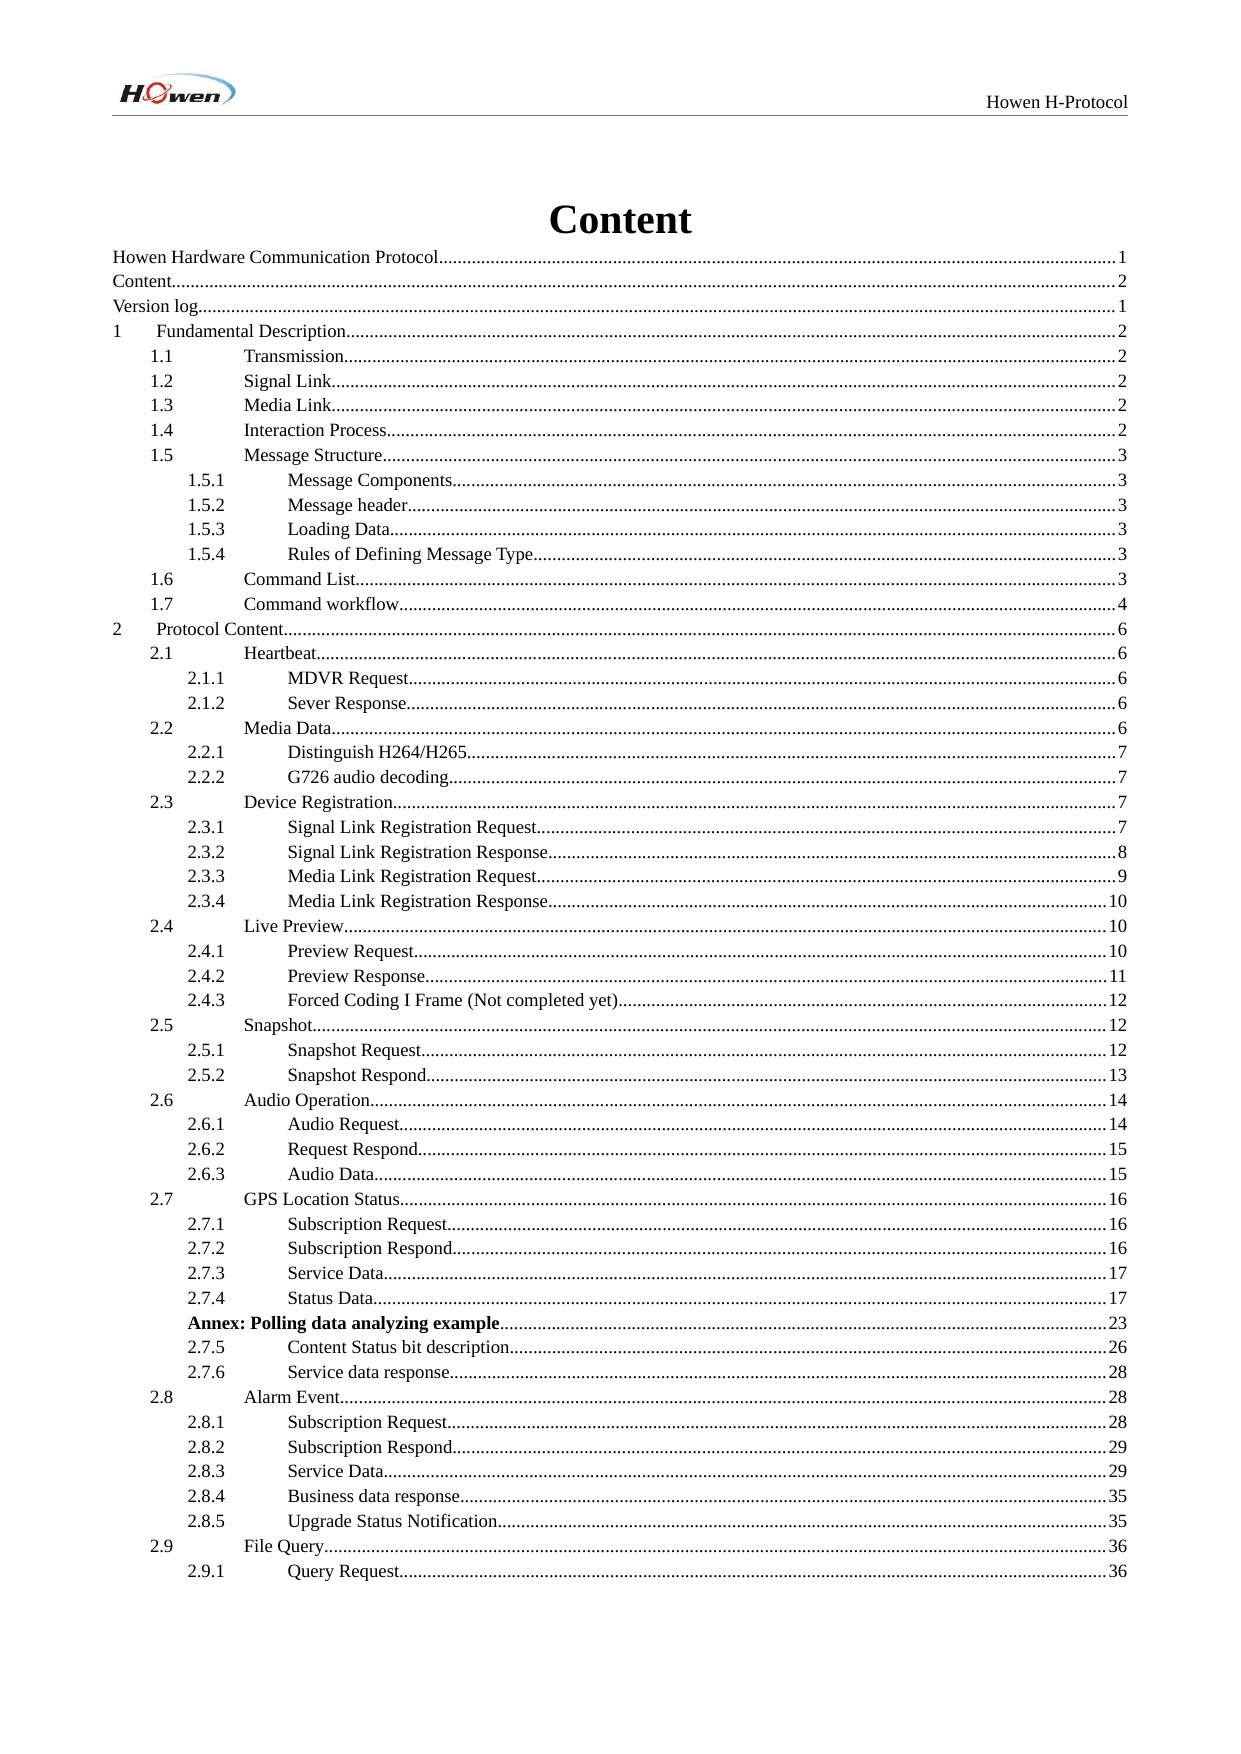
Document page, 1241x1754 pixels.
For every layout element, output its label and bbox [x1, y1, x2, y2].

picture [112, 66, 243, 114]
